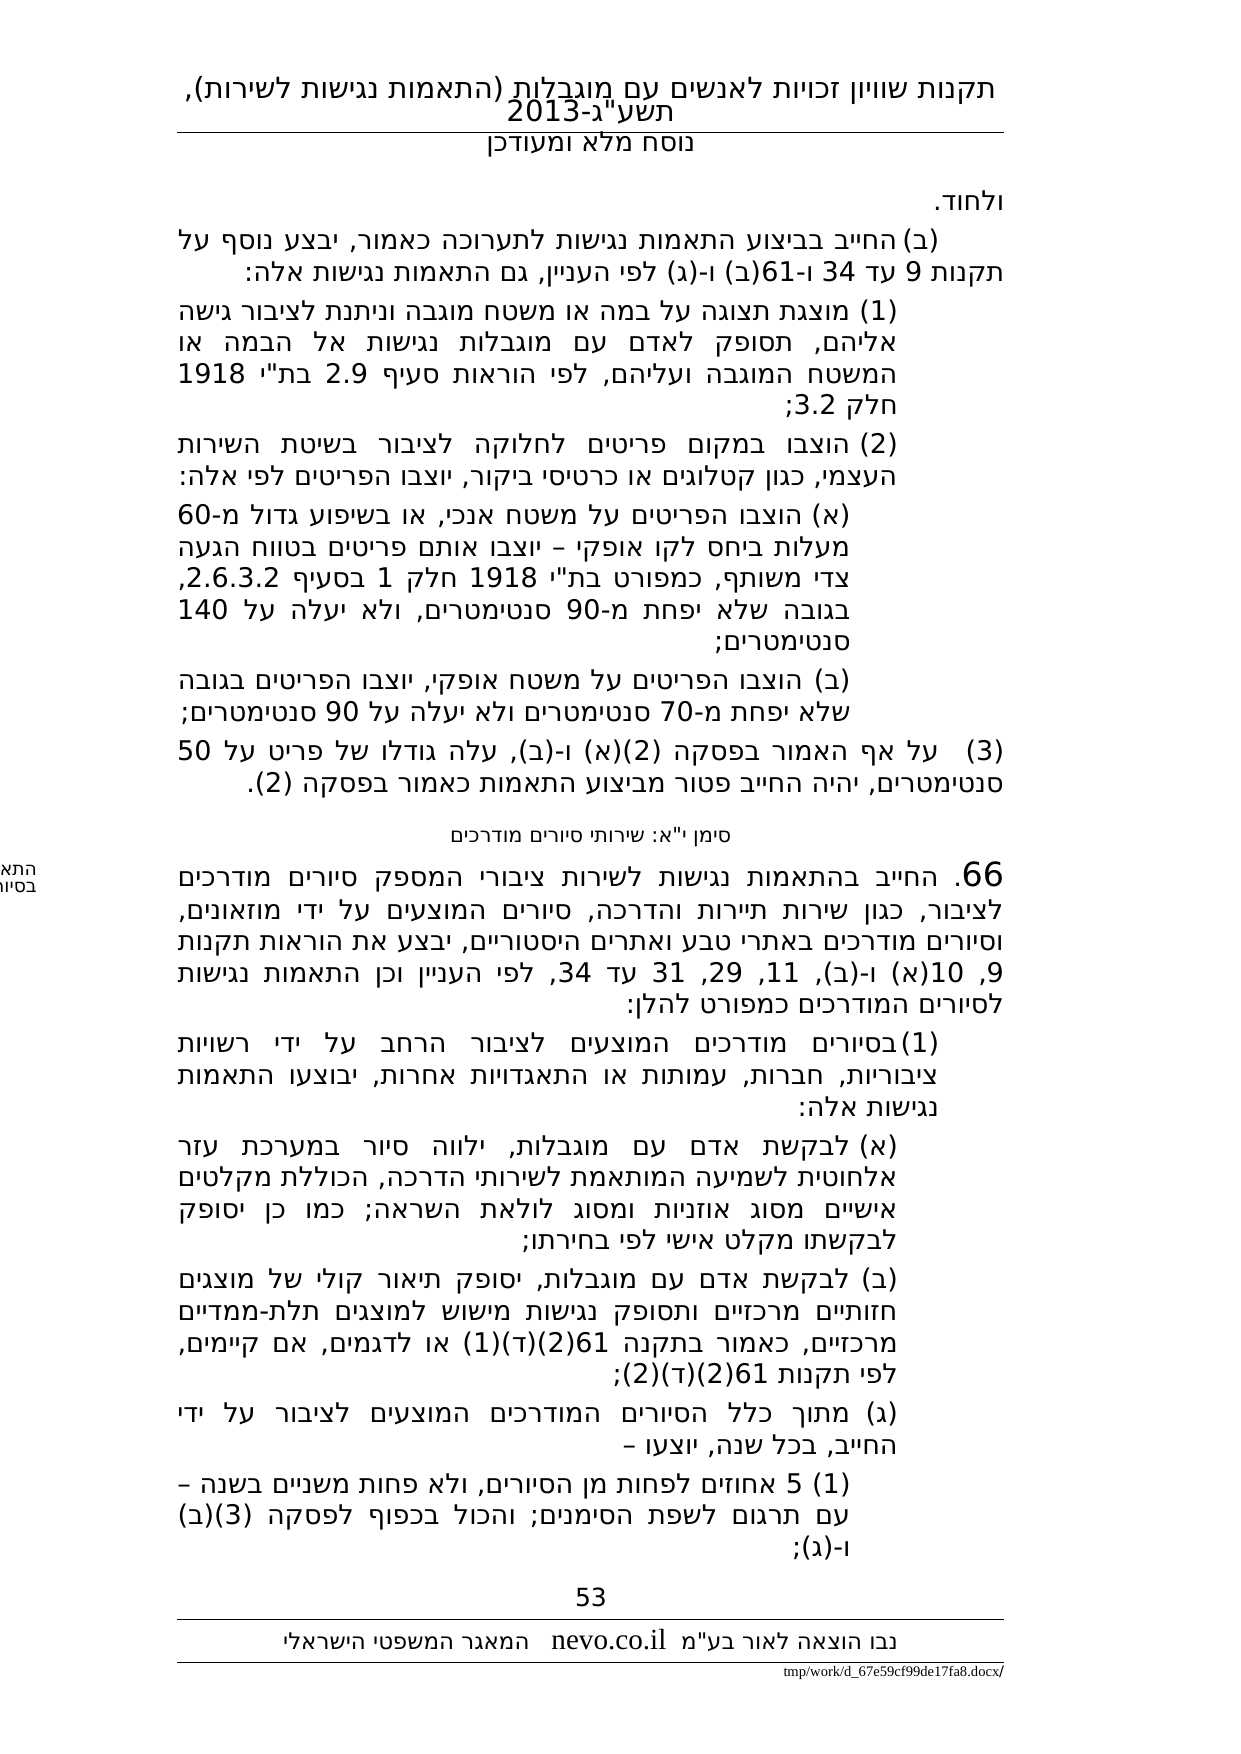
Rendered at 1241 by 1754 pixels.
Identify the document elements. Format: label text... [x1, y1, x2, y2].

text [177, 185, 1004, 217]
text (ב) לבקשת אדם עם מוגבלות, יסופק תיאור קולי של מוצגים חזותיים מרכזיים ותסופק נגישות מישוש למוצגים תלת-ממדיים מרכזיים, כאמור בתקנה 61(2)(ד)(1) או לדגמים, אם קיימים, לפי תקנות 61(2)(ד)(2); [177, 1264, 898, 1390]
text (1) מוצגת תצוגה על במה או משטח מוגבה וניתנת לציבור גישה אליהם, תסופק לאדם עם מוגבלות נגישות אל הבמה או המשטח המוגבה ועליהם, לפי הוראות סעיף 2.9 בת"י 1918 חלק 3.2; [177, 295, 898, 421]
text (ב) הוצבו הפריטים על משטח אופקי, יוצבו הפריטים בגובה שלא יפחת מ-70 סנטימטרים ולא יעלה על 90 סנטימטרים; [177, 665, 851, 728]
text (1) 5 אחוזים לפחות מן הסיורים, ולא פחות משניים בשנה – עם תרגום לשפת הסימנים; והכול בכפוף לפסקה (3)(ב) ו-(ג); [177, 1468, 851, 1563]
text (2) הוצבו במקום פריטים לחלוקה לציבור בשיטת השירות העצמי, כגון קטלוגים או כרטיסי ביקור, יוצבו הפריטים לפי אלה: [177, 429, 898, 492]
text (1) בסיורים מודרכים המוצעים לציבור הרחב על ידי רשויות ציבוריות, חברות, עמותות או התאגדויות אחרות, יבוצעו התאמות נגישות אלה: [177, 1028, 939, 1122]
text 66. החייב בהתאמות נגישות לשירות ציבורי המספק סיורים מודרכים לציבור, כגון שירות תיירות והדרכה, סיורים המוצעים על ידי מוזאונים, וסיורים מודרכים באתרי טבע ואתרים היסטוריים, יבצע את הוראות תקנות 9, 10(א) ו-(ב), 11, 29, 31 עד 34, לפי העניין וכן התאמות נגישות לסיורים המודרכים כמפורט להלן: [177, 855, 1004, 1020]
text (א) לבקשת אדם עם מוגבלות, ילווה סיור במערכת עזר אלחוטית לשמיעה המותאמת לשירותי הדרכה, הכוללת מקלטים אישיים מסוג אוזניות ומסוג לולאת השראה; כמו כן יסופק לבקשתו מקלט אישי לפי בחירתו; [177, 1130, 898, 1256]
text (3) על אף האמור בפסקה (2)(א) ו-(ב), עלה גודלו של פריט על 50 סנטימטרים, יהיה החייב פטור מביצוע התאמות כאמור בפסקה (2). [177, 735, 1004, 798]
text (א) הוצבו הפריטים על משטח אנכי, או בשיפוע גדול מ-60 מעלות ביחס לקו אופקי – יוצבו אותם פריטים בטווח הגעה צדי משותף, כמפורט בת"י 1918 חלק 1 בסעיף 2.6.3.2, בגובה שלא יפחת מ-90 סנטימטרים, ולא יעלה על 140 סנטימטרים; [177, 499, 851, 657]
text (ג) מתוך כלל הסיורים המודרכים המוצעים לציבור על ידי החייב, בכל שנה, יוצעו – [177, 1397, 898, 1461]
text (ב) החייב בביצוע התאמות נגישות לתערוכה כאמור, יבצע נוסף על תקנות 9 עד 34 ו-61(ב) ו-(ג) לפי העניין, גם התאמות נגישות אלה: [177, 224, 1004, 287]
text סימן י"א: שירותי סיורים מודרכים [177, 823, 1004, 848]
